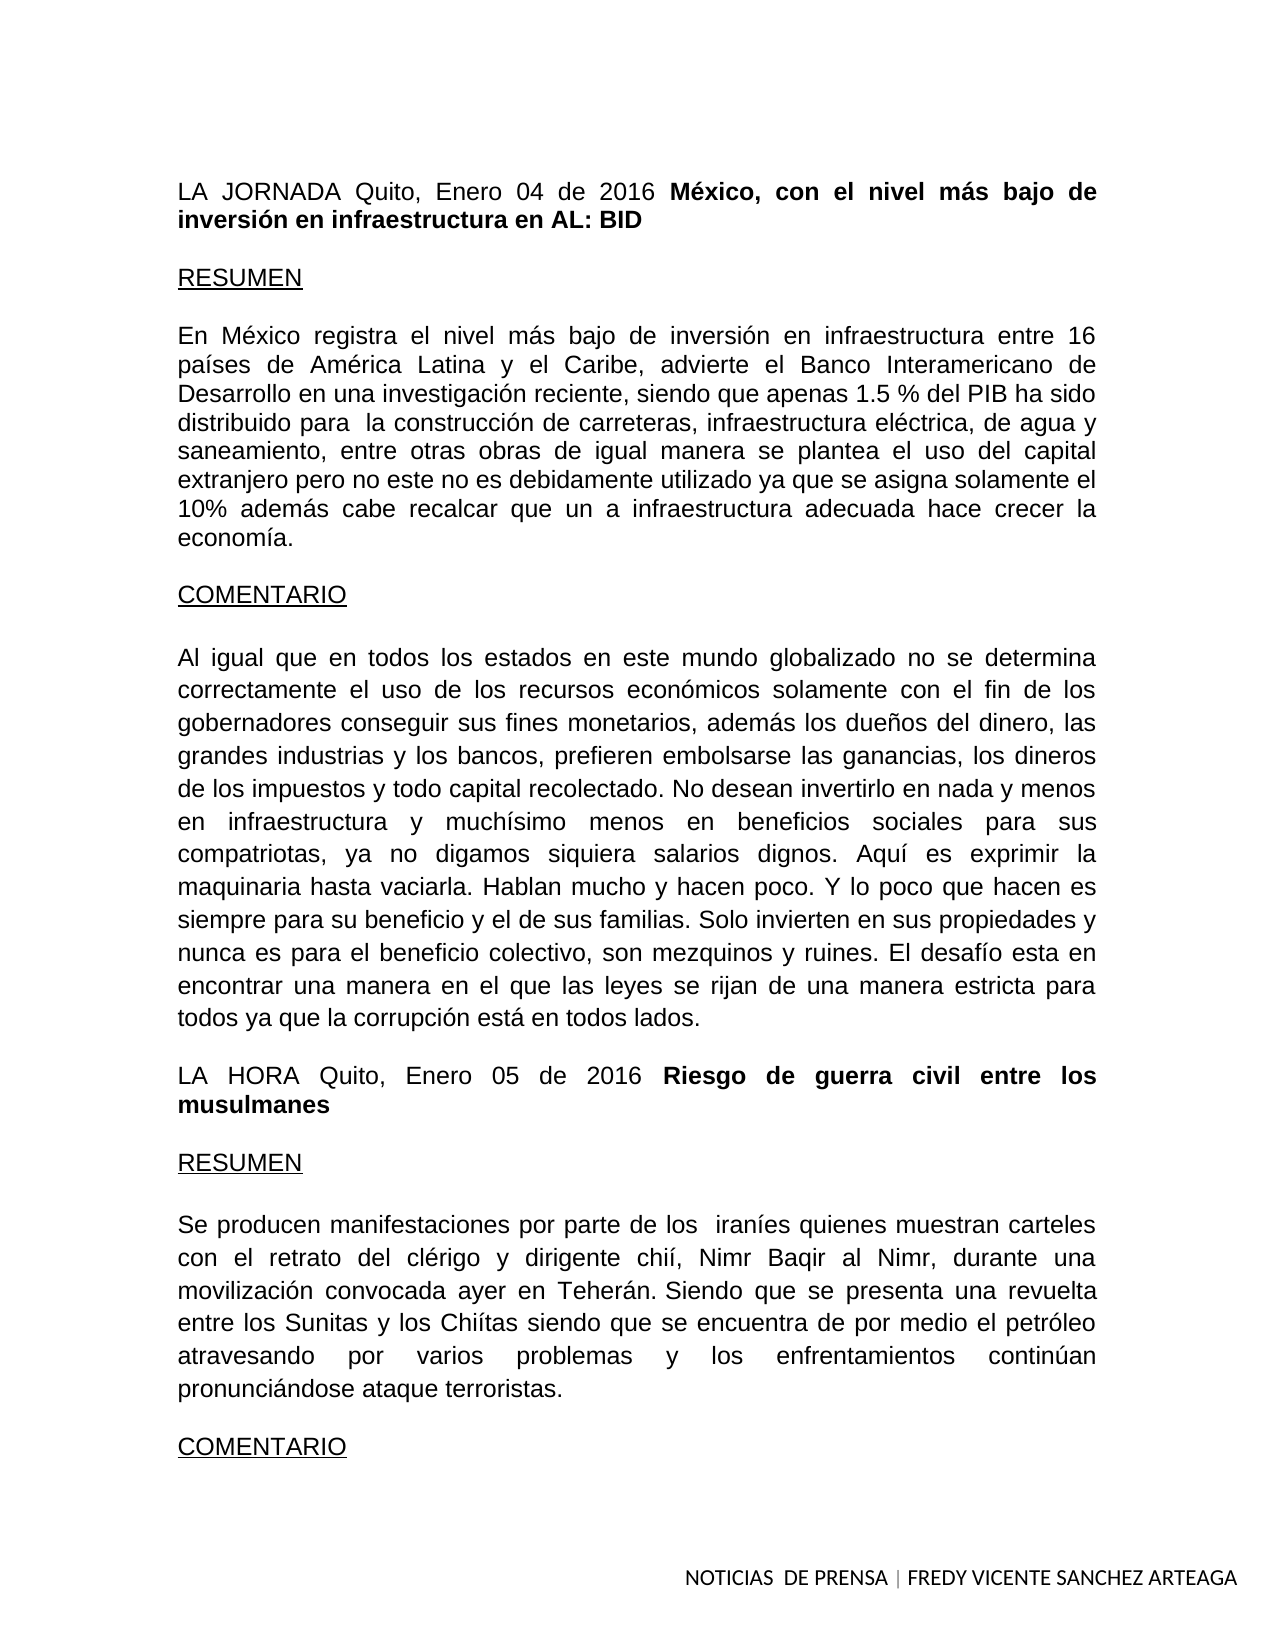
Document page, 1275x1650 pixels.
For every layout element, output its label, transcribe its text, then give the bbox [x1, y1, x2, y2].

text COMENTARIO [177, 1432, 1098, 1461]
text LA HORA Quito, Enero 05 de 2016 Riesgo de guerra civil entre los musulmanes [177, 1061, 1098, 1119]
text En México registra el nivel más bajo de inversión en infraestructura entre 16 países de América Latina y el Caribe, advierte el Banco Interamericano de Desarrollo en una investigación reciente, siendo que apenas 1.5 % del PIB ha sido distribuido para la construcción de carreteras, infraestructura eléctrica, de agua y saneamiento, entre otras obras de igual manera se plantea el uso del capital extranjero pero no este no es debidamente utilizado ya que se asigna solamente el 10% además cabe recalcar que un a infraestructura adecuada hace crecer la economía. [177, 321, 1098, 551]
text COMENTARIO [177, 581, 1098, 609]
text Al igual que en todos los estados en este mundo globalizado no se determina correctamente el uso de los recursos económicos solamente con el fin de los gobernadores conseguir sus fines monetarios, además los dueños del dinero, las grandes industrias y los bancos, prefieren embolsarse las ganancias, los dineros de los impuestos y todo capital recolectado. No desean invertirlo en nada y menos en infraestructura y muchísimo menos en beneficios sociales para sus compatriotas, ya no digamos siquiera salarios dignos. Aquí es exprimir la maquinaria hasta vaciarla. Hablan mucho y hacen poco. Y lo poco que hacen es siempre para su beneficio y el de sus familias. Solo invierten en sus propiedades y nunca es para el beneficio colectivo, son mezquinos y ruines. El desafío esta en encontrar una manera en el que las leyes se rijan de una manera estricta para todos ya que la corrupción está en todos lados. [177, 638, 1098, 1032]
text Se producen manifestaciones por parte de los iraníes quienes muestran carteles con el retrato del clérigo y dirigente chií, Nimr Baqir al Nimr, durante una movilización convocada ayer en Teherán. Siendo que se presenta una revuelta entre los Sunitas y los Chiítas siendo que se encuentra de por medio el petróleo atravesando por varios problemas y los enfrentamientos continúan pronunciándose ataque terroristas. [177, 1206, 1098, 1403]
text RESUMEN [177, 263, 1098, 292]
text RESUMEN [177, 1148, 1098, 1177]
text LA JORNADA Quito, Enero 04 de 2016 México, con el nivel más bajo de inversión en infraestructura en AL: BID [177, 177, 1098, 234]
